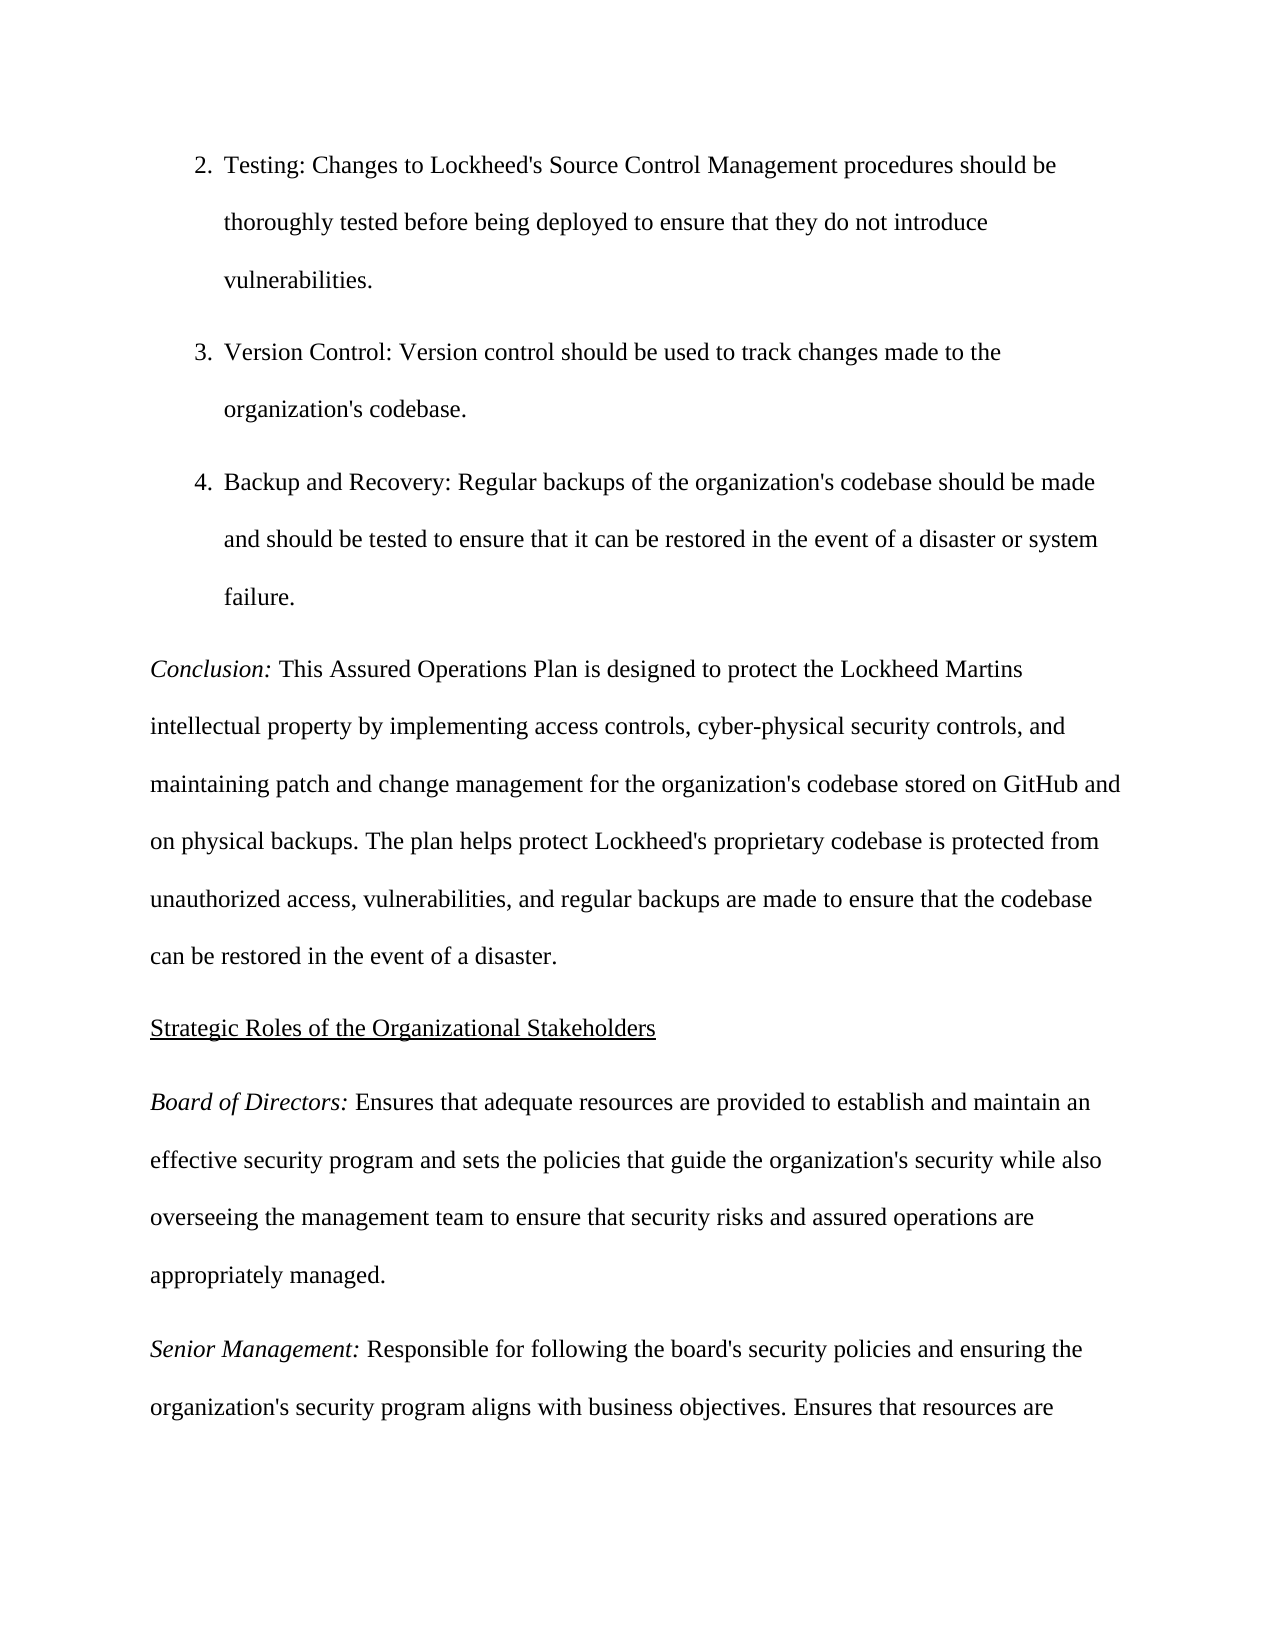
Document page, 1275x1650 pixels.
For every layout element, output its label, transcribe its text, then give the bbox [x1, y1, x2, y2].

list Backup and Recovery: Regular backups of the organization's codebase should be made and should be tested to ensure that it can be restored in the event of a disaster or system failure. [194, 467, 1125, 610]
text Conclusion: This Assured Operations Plan is designed to protect the Lockheed Martins intellectual property by implementing access controls, cyber-physical security controls, and maintaining patch and change management for the organization's codebase stored on GitHub and on physical backups. The plan helps protect Lockheed's proprietary codebase is protected from unauthorized access, vulnerabilities, and regular backups are made to ensure that the codebase can be restored in the event of a disaster. [150, 654, 1125, 970]
list Testing: Changes to Lockheed's Source Control Management procedures should be thoroughly tested before being deployed to ensure that they do not introduce vulnerabilities. [194, 150, 1125, 294]
text Board of Directors: Ensures that adequate resources are provided to establish and maintain an effective security program and sets the policies that guide the organization's security while also overseeing the management team to ensure that security risks and assured operations are appropriately managed. [150, 1087, 1125, 1289]
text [150, 1334, 1125, 1420]
text Strategic Roles of the Organizational Stakeholders [150, 1013, 1125, 1042]
list Version Control: Version control should be used to track changes made to the organization's codebase. [194, 337, 1125, 423]
